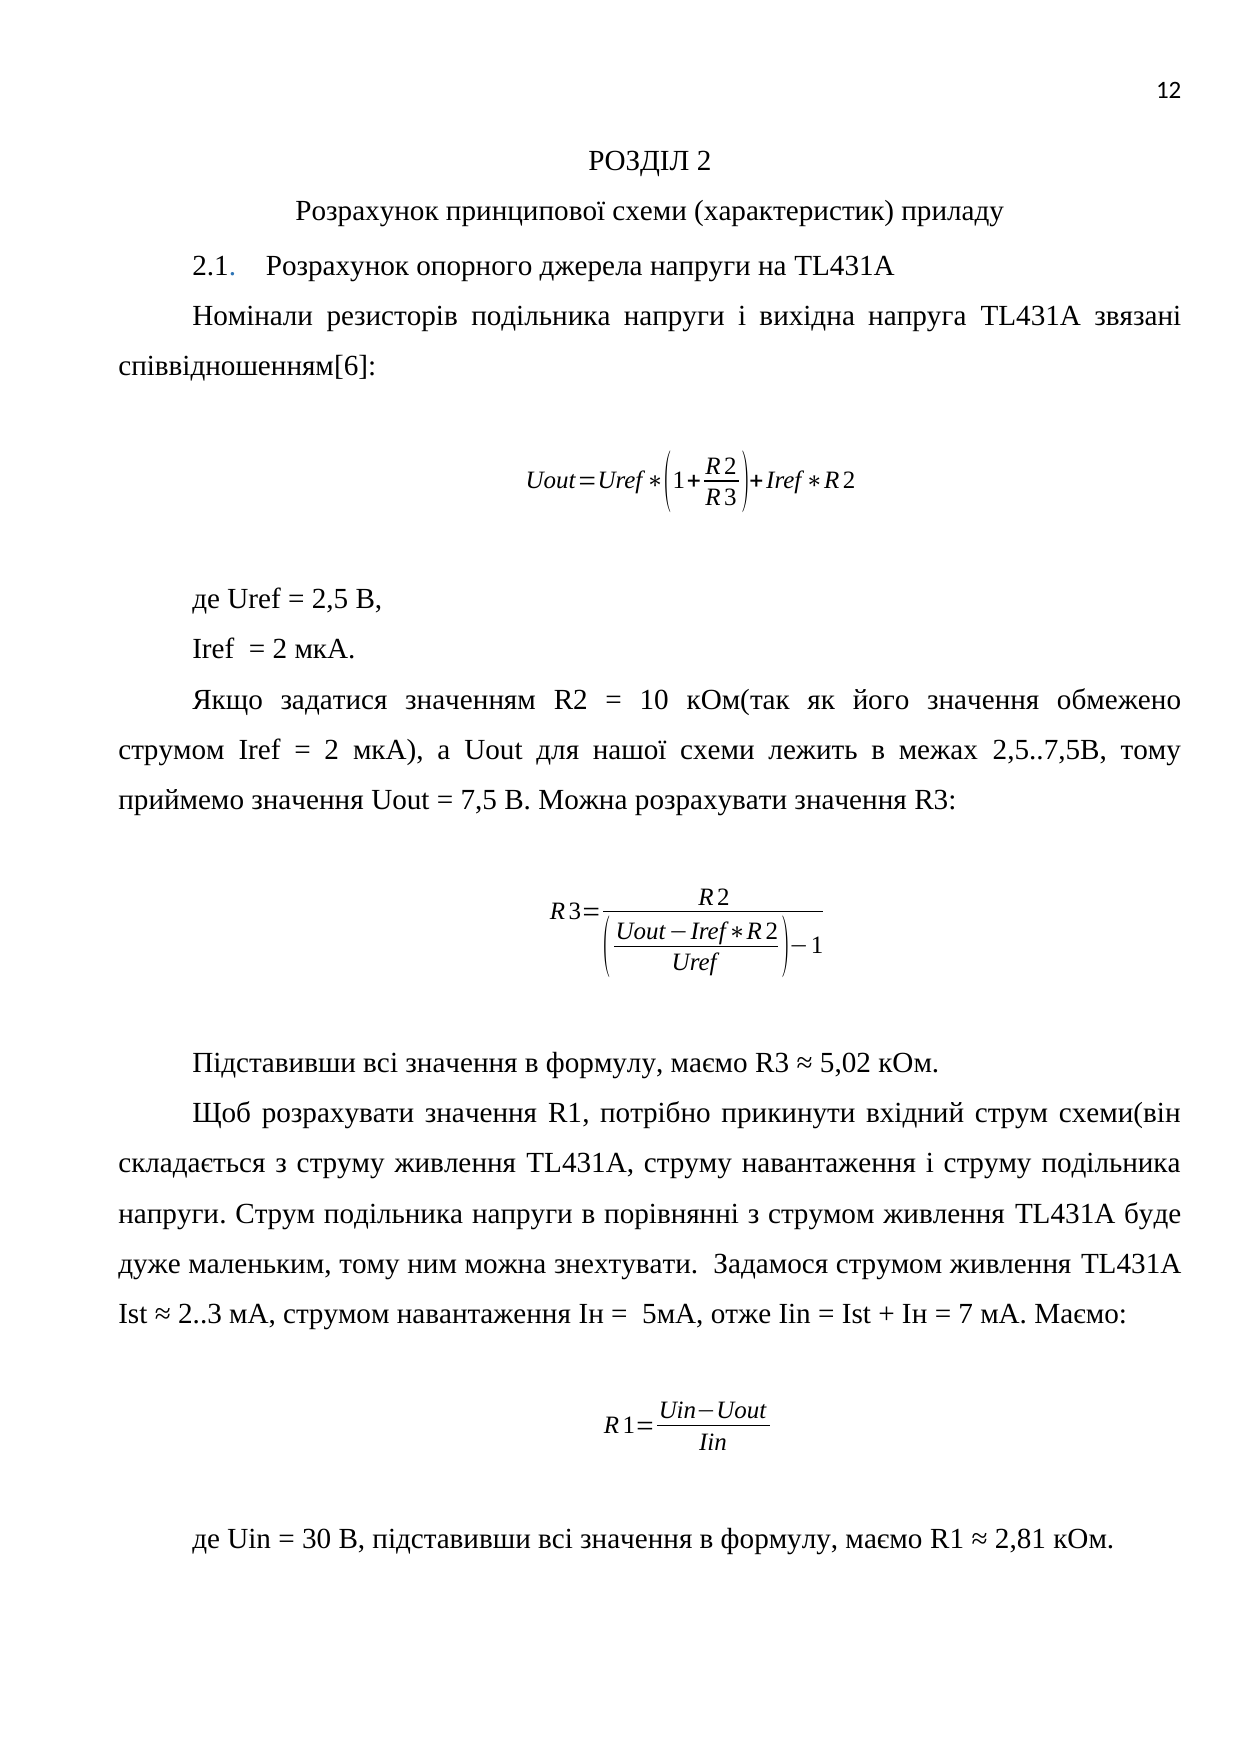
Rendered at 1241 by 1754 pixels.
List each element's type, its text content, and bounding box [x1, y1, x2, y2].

subtitle 2.1. Розрахунок опорного джерела напруги на TL431A [118, 248, 1181, 281]
text Щоб розрахувати значення R1, потрібно прикинути вхідний струм схеми(він складається з струму живлення TL431A, струму навантаження і струму подільника напруги. Струм подільника напруги в порівнянні з струмом живлення TL431A буде дуже маленьким, тому ним можна знехтувати. Задамося струмом живлення TL431A Ist ≈ 2..3 мА, струмом навантаження Iн = 5мА, отже Iin = Ist + Iн = 7 мА. Маємо: [118, 1095, 1181, 1330]
text Якщо задатися значенням R2 = 10 кОм(так як його значення обмежено струмом Iref = 2 мкА), а Uout для нашої схеми лежить в межах 2,5..7,5В, тому приймемо значення Uout = 7,5 В. Можна розрахувати значення R3: [118, 682, 1181, 816]
text Номінали резисторів подільника напруги і вихідна напруга TL431A звязані співвідношенням[6]: [118, 298, 1181, 382]
text де Uin = 30 В, підставивши всі значення в формулу, маємо R1 ≈ 2,81 кОм. [118, 1522, 1181, 1555]
text де Uref = 2,5 В, [118, 581, 1181, 615]
subtitle РОЗДІЛ 2 [118, 143, 1181, 177]
text Iref = 2 мкА. [118, 632, 1181, 665]
text Підставивши всі значення в формулу, маємо R3 ≈ 5,02 кОм. [118, 1045, 1181, 1078]
text Розрахунок принципової схеми (характеристик) приладу [118, 193, 1181, 227]
